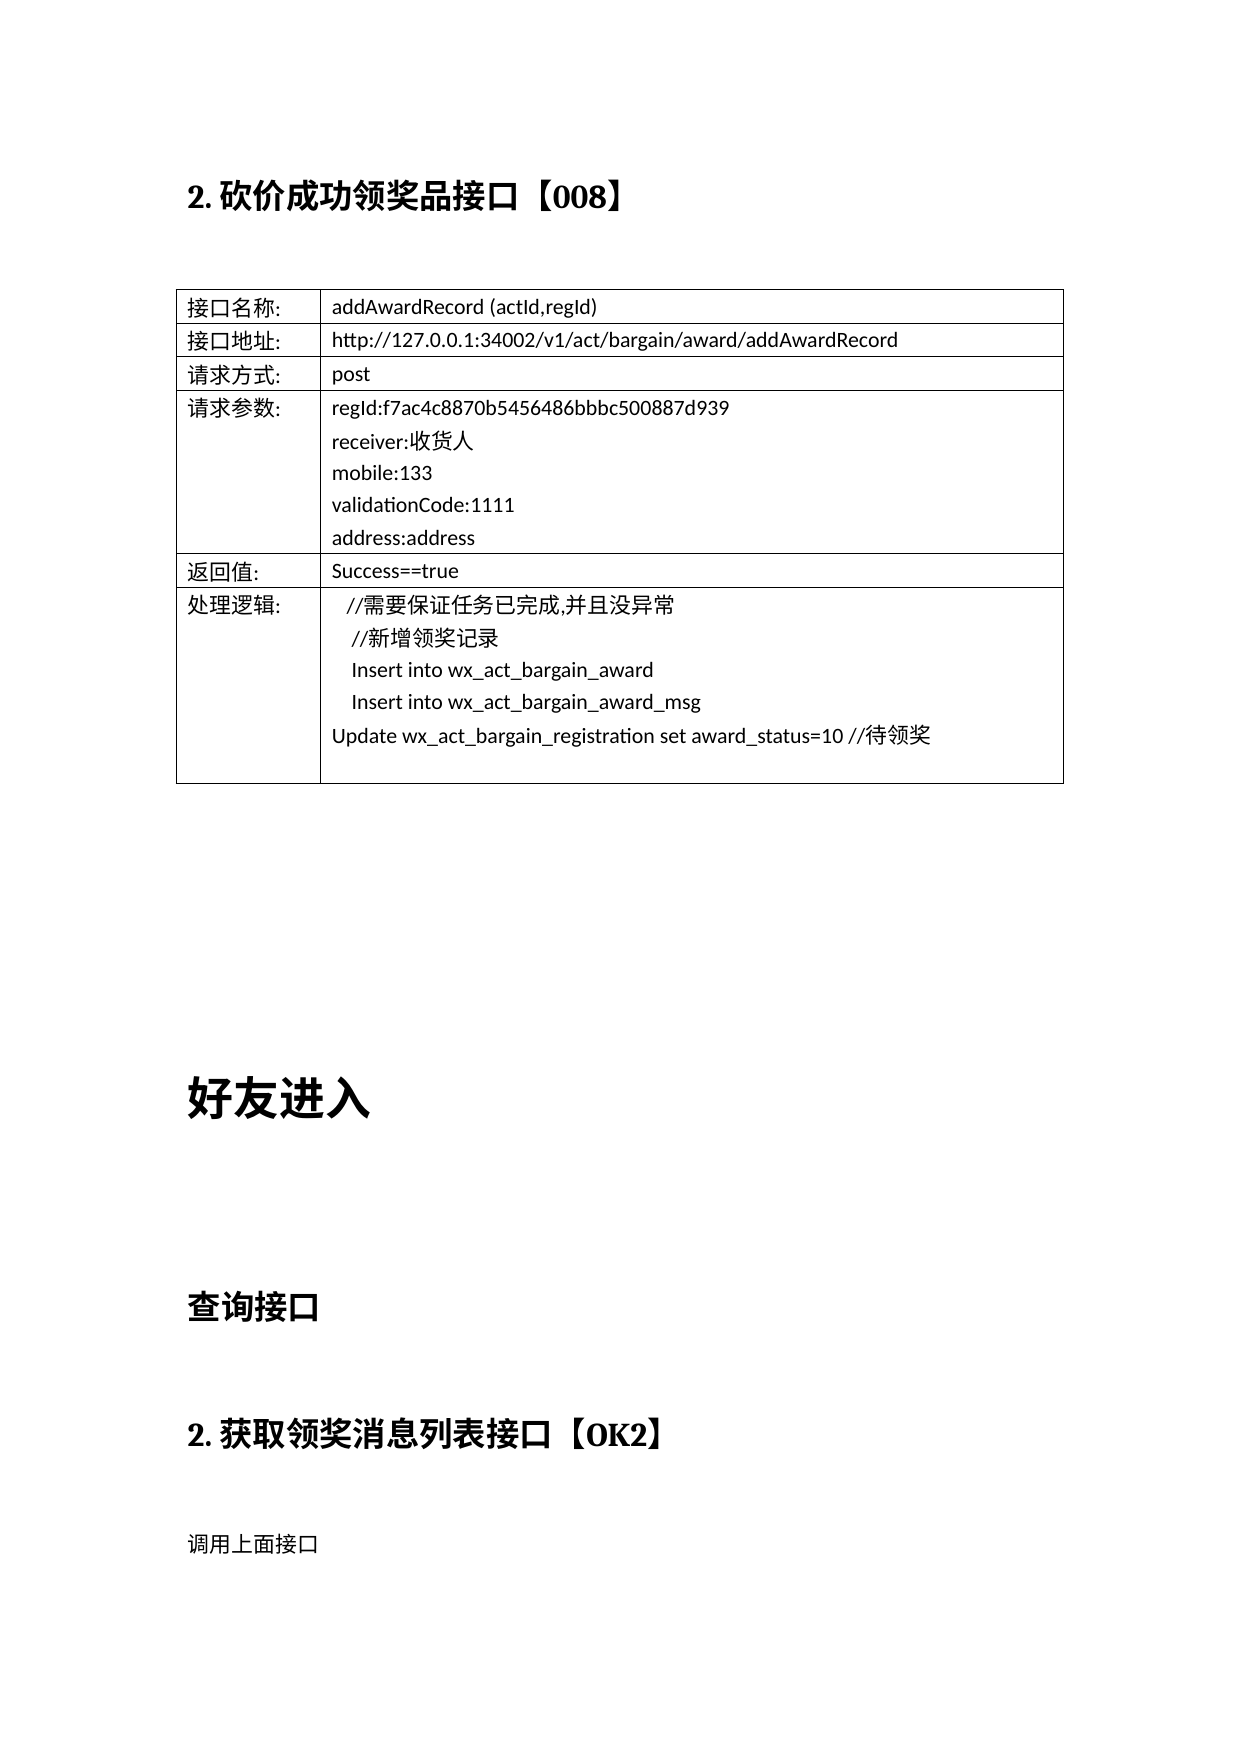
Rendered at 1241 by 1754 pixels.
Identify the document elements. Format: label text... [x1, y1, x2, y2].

table_cell 请求方式: [177, 357, 320, 390]
table_cell //需要保证任务已完成,并且没异常 //新增领奖记录 Insert into wx_act_bargain_award Insert into wx_act_bargain_award_msg Update wx_act_bargain_registration set award_status=10 //待领奖 [321, 588, 1063, 783]
table_cell 处理逻辑: [177, 588, 320, 783]
table_cell Success==true [321, 554, 1063, 587]
table_cell post [321, 357, 1063, 390]
subtitle 2. 获取领奖消息列表接口【OK2】 [187, 1399, 1053, 1464]
table_header 接口名称: [177, 290, 320, 323]
table_cell http://127.0.0.1:34002/v1/act/bargain/award/addAwardRecord [321, 324, 1063, 356]
table_header addAwardRecord (actId,regId) [321, 290, 1063, 323]
table_cell regId:f7ac4c8870b5456486bbbc500887d939 receiver:收货人 mobile:133 validationCode:1111 address:address [321, 391, 1063, 553]
text 调用上面接口 [187, 1527, 1053, 1559]
subtitle 好友进入 [187, 1047, 1053, 1144]
table_cell 返回值: [177, 554, 320, 587]
subtitle 查询接口 [187, 1272, 1053, 1337]
subtitle 2. 砍价成功领奖品接口【008】 [187, 162, 1053, 227]
table_cell 接口地址: [177, 324, 320, 356]
table_cell 请求参数: [177, 391, 320, 553]
